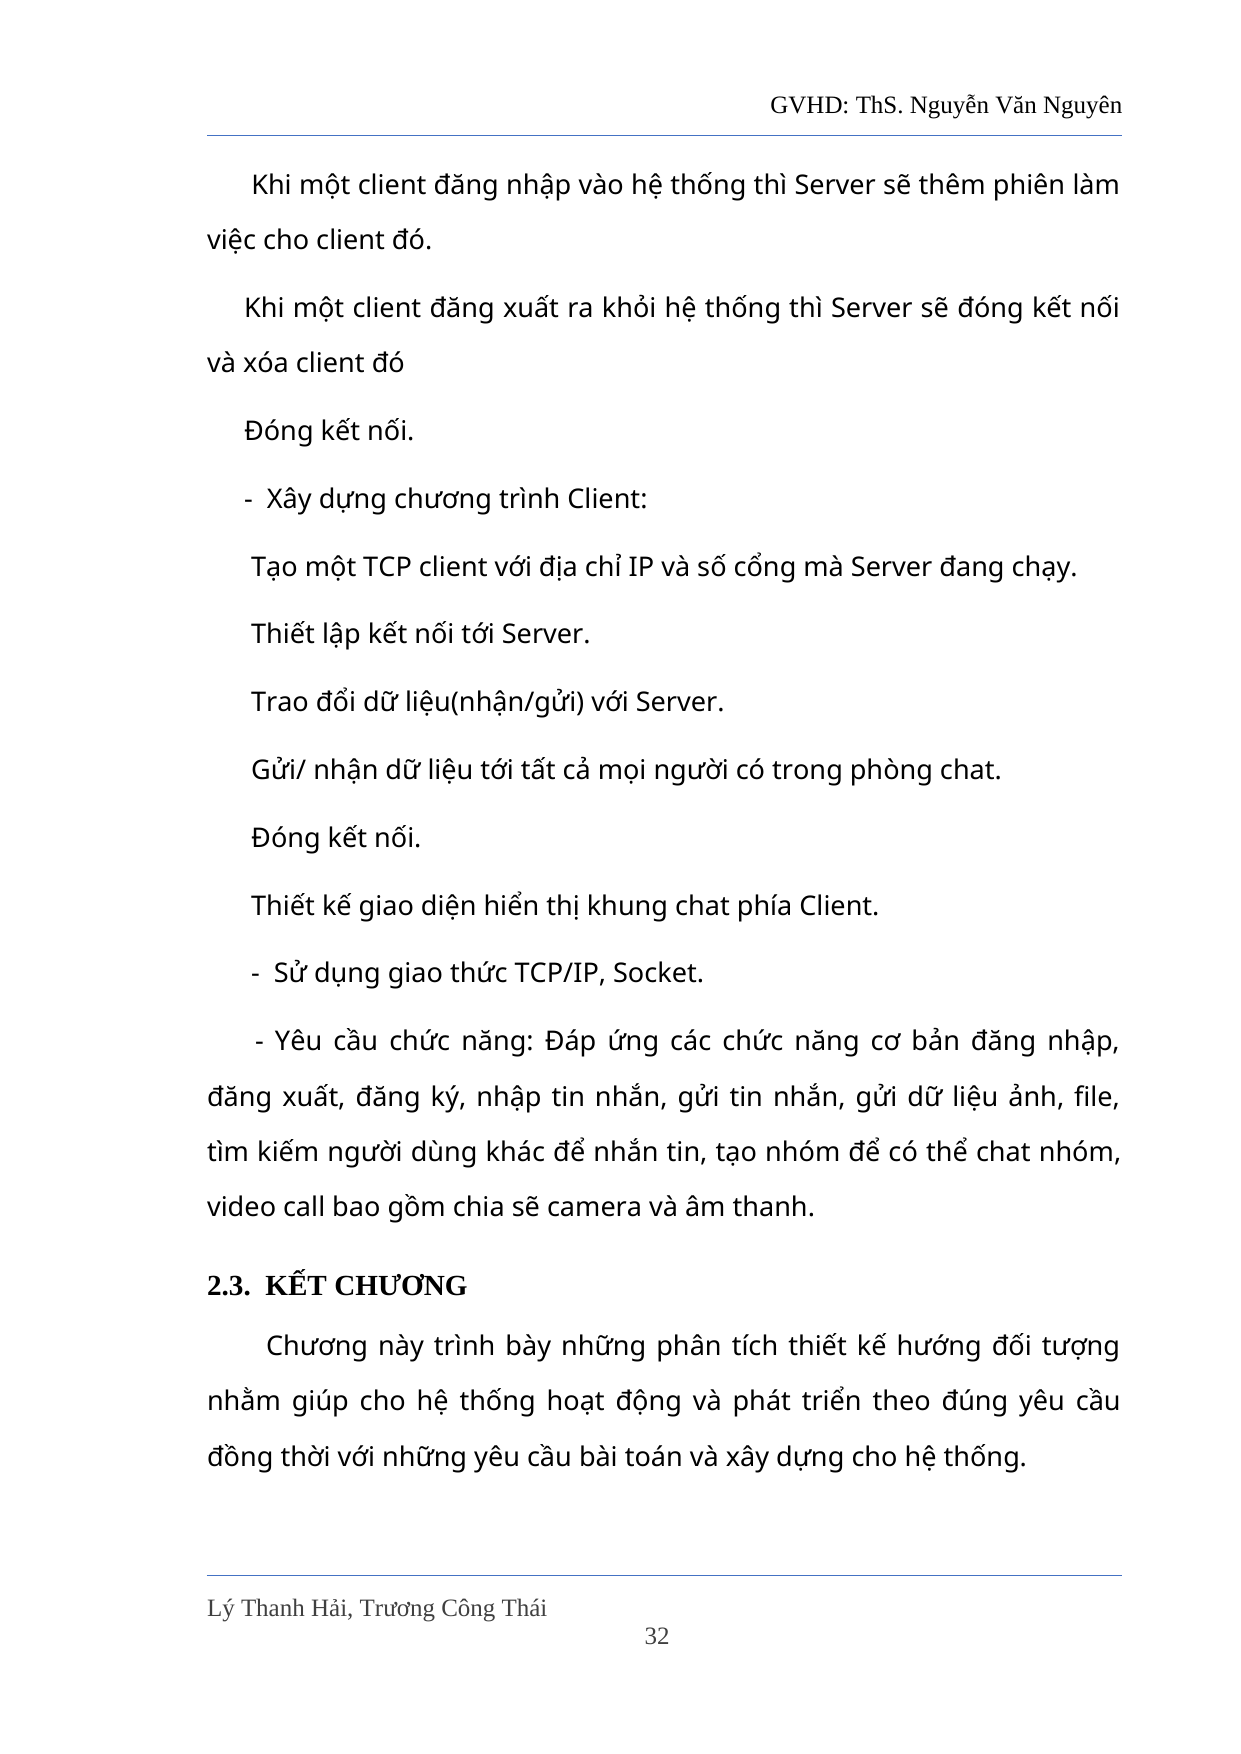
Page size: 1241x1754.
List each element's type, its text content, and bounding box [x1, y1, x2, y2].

text - Xây dựng chương trình Client: [207, 479, 1122, 516]
text Chương này trình bày những phân tích thiết kế hướng đối tượng nhằm giúp cho hệ thống hoạt động và phát triển theo đúng yêu cầu đồng thời với những yêu cầu bài toán và xây dựng cho hệ thống. [207, 1327, 1122, 1474]
text Khi một client đăng nhập vào hệ thống thì Server sẽ thêm phiên làm việc cho client đó. [207, 165, 1122, 257]
text Khi một client đăng xuất ra khỏi hệ thống thì Server sẽ đóng kết nối và xóa client đó [207, 288, 1122, 381]
text Đóng kết nối. [207, 411, 1122, 448]
text Tạo một TCP client với địa chỉ IP và số cổng mà Server đang chạy. [207, 547, 1122, 584]
text Trao đổi dữ liệu(nhận/gửi) với Server. [207, 683, 1122, 719]
text - Yêu cầu chức năng: Đáp ứng các chức năng cơ bản đăng nhập, đăng xuất, đăng ký, nhập tin nhắn, gửi tin nhắn, gửi dữ liệu ảnh, file, tìm kiếm người dùng khác để nhắn tin, tạo nhóm để có thể chat nhóm, video call bao gồm chia sẽ camera và âm thanh. [207, 1022, 1122, 1224]
text Thiết kế giao diện hiển thị khung chat phía Client. [207, 886, 1122, 923]
text Đóng kết nối. [207, 818, 1122, 855]
text - Sử dụng giao thức TCP/IP, Socket. [207, 954, 1122, 991]
subtitle 2.3. KẾT CHƯƠNG [207, 1268, 1122, 1302]
text Gửi/ nhận dữ liệu tới tất cả mọi người có trong phòng chat. [207, 751, 1122, 787]
text Thiết lập kết nối tới Server. [207, 615, 1122, 652]
